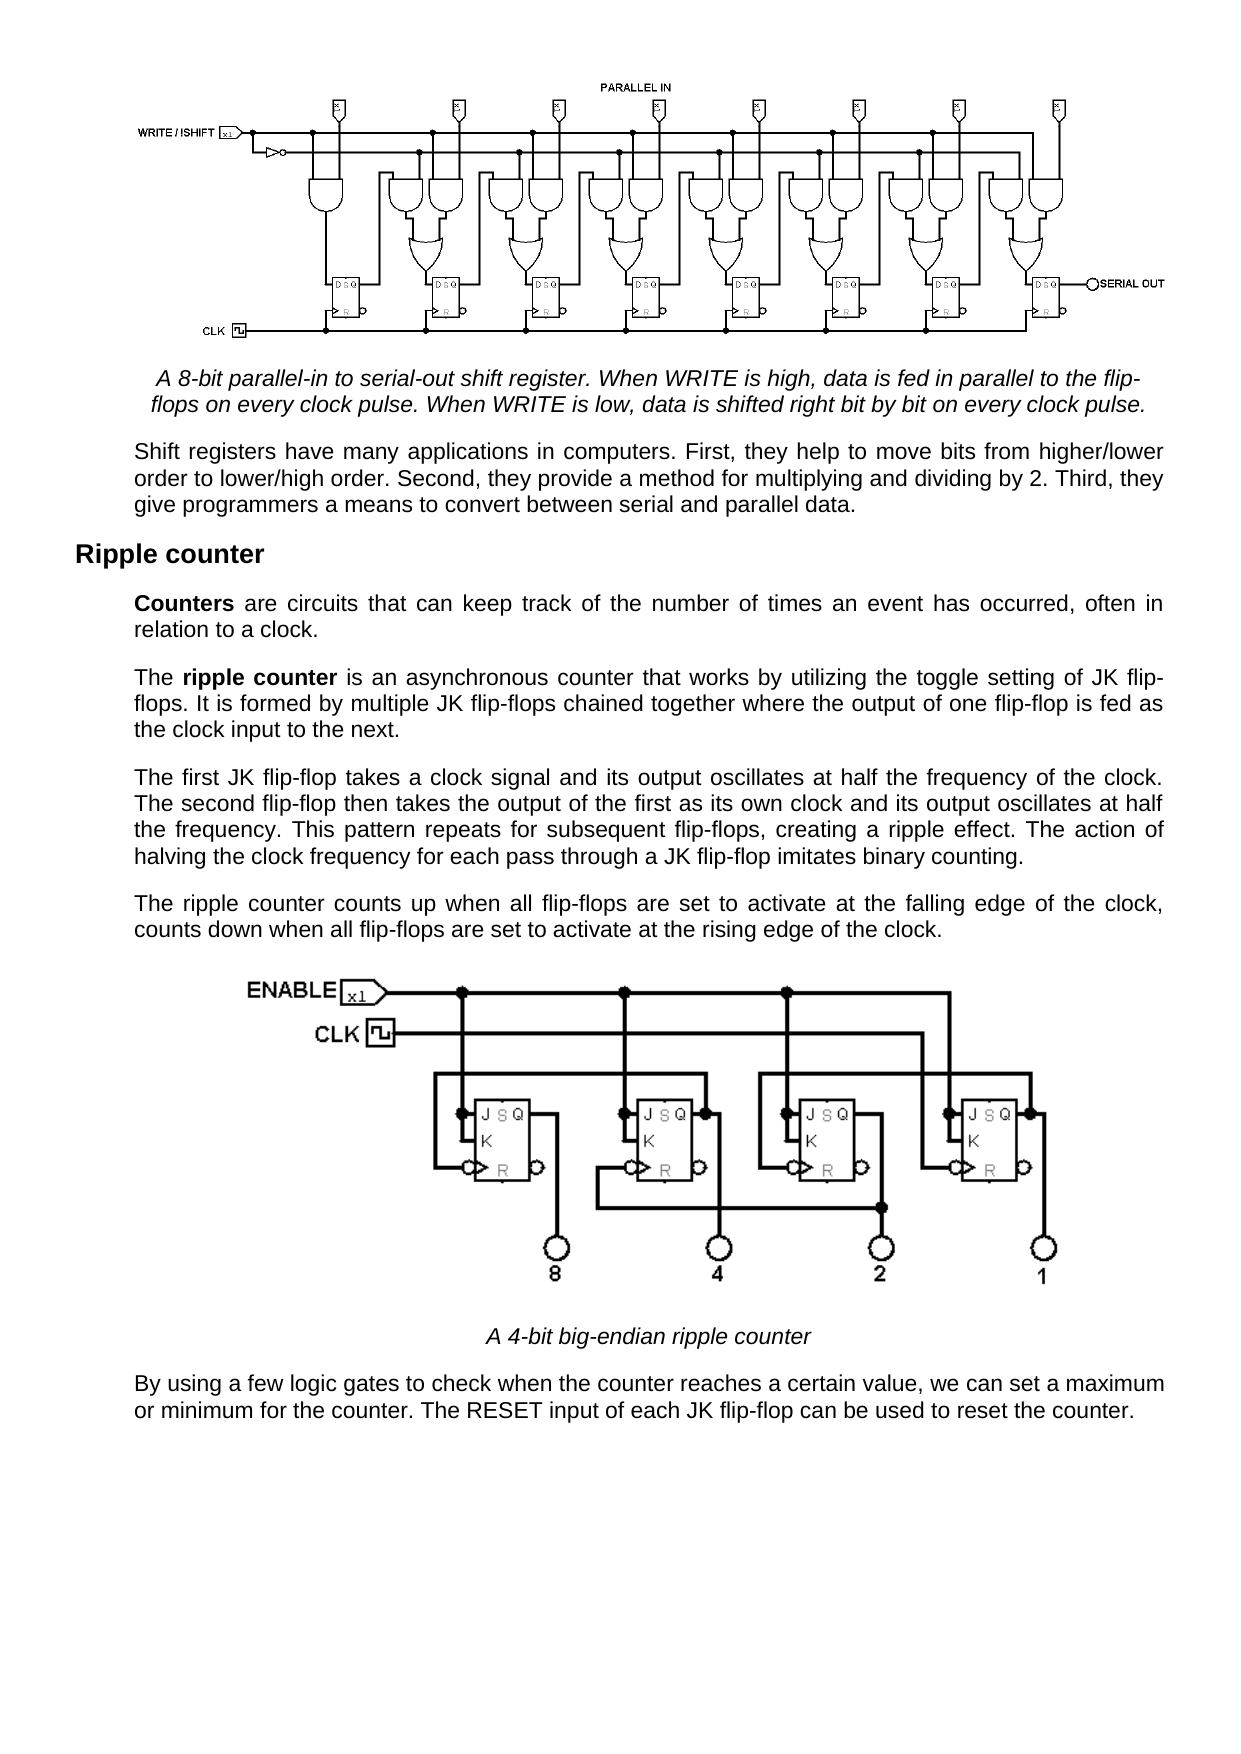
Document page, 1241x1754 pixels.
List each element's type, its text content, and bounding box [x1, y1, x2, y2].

text Shift registers have many applications in computers. First, they help to move bits from higher/lower order to lower/high order. Second, they provide a method for multiplying and dividing by 2. Third, they give programmers a means to convert between serial and parallel data. [134, 438, 1165, 517]
text A 4-bit big-endian ripple counter [134, 1323, 1165, 1349]
text By using a few logic gates to check when the counter reaches a certain value, we can set a maximum or minimum for the counter. The RESET input of each JK flip-flop can be used to reset the counter. [134, 1370, 1165, 1423]
text The ripple counter is an asynchronous counter that works by utilizing the toggle setting of JK flip-flops. It is formed by multiple JK flip-flops chained together where the output of one flip-flop is fed as the clock input to the next. [134, 664, 1165, 743]
text The ripple counter counts up when all flip-flops are set to activate at the falling edge of the clock, counts down when all flip-flops are set to activate at the rising edge of the clock. [134, 890, 1165, 942]
picture [133, 75, 1168, 344]
text Counters are circuits that can keep track of the number of times an event has occurred, often in relation to a clock. [134, 590, 1165, 643]
text Ripple counter [75, 538, 1165, 569]
picture [236, 963, 1063, 1303]
text A 8-bit parallel-in to serial-out shift register. When WRITE is high, data is fed in parallel to the flip-flops on every clock pulse. When WRITE is low, data is shifted right bit by bit on every clock pulse. [134, 364, 1165, 417]
text The first JK flip-flop takes a clock signal and its output oscillates at half the frequency of the clock. The second flip-flop then takes the output of the first as its own clock and its output oscillates at half the frequency. This pattern repeats for subsequent flip-flops, creating a ripple effect. The action of halving the clock frequency for each pass through a JK flip-flop imitates binary counting. [134, 763, 1165, 869]
